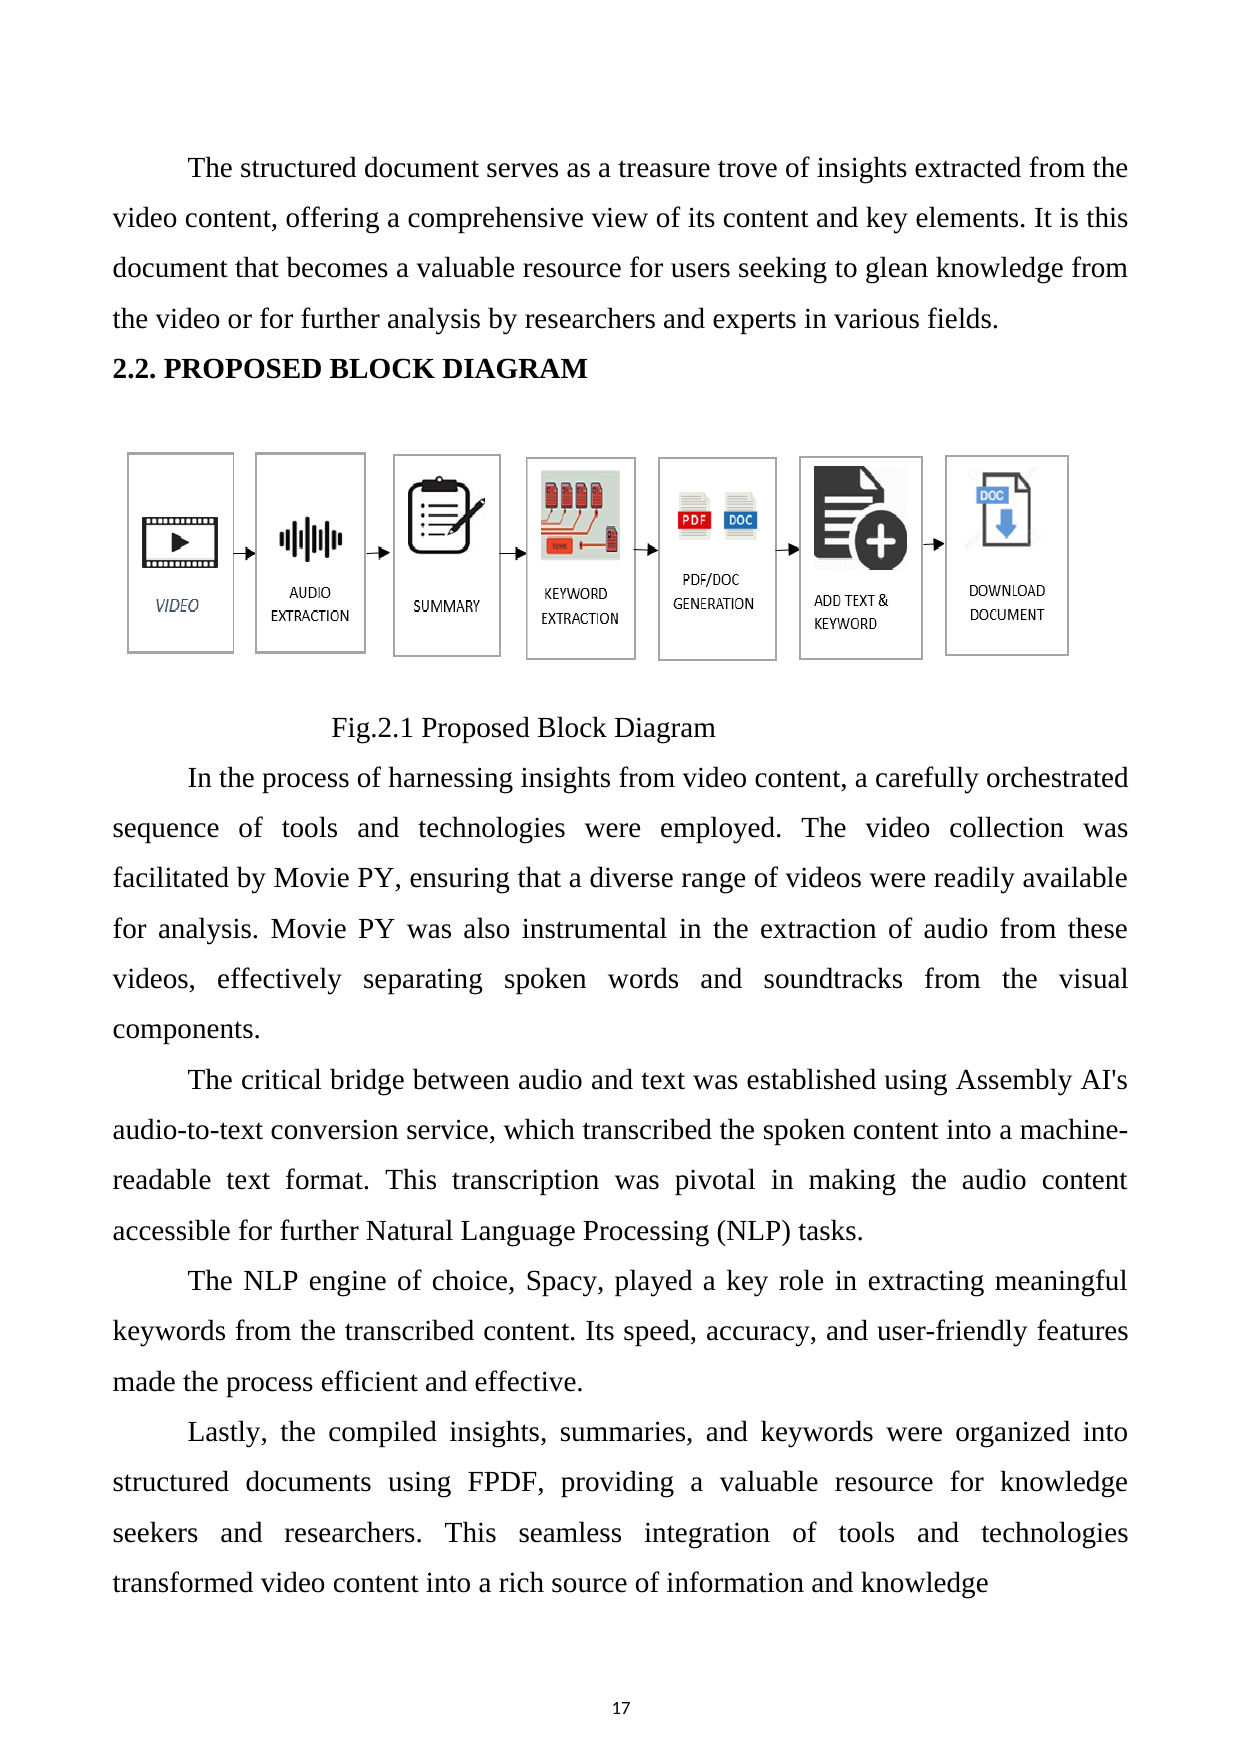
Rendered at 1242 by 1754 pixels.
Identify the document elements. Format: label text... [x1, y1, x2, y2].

text The structured document serves as a treasure trove of insights extracted from the video content, offering a comprehensive view of its content and key elements. It is this document that becomes a valuable resource for users seeking to glean knowledge from the video or for further analysis by researchers and experts in various fields. [112, 150, 1129, 334]
picture [112, 401, 1100, 696]
text The NLP engine of choice, Spacy, played a key role in extracting meaningful keywords from the transcribed content. Its speed, accuracy, and user-friendly features made the process efficient and effective. [112, 1263, 1129, 1397]
text Lastly, the compiled insights, summaries, and keywords were organized into structured documents using FPDF, providing a valuable resource for knowledge seekers and researchers. This seamless integration of tools and technologies transformed video content into a rich source of information and knowledge [112, 1414, 1129, 1598]
text The critical bridge between audio and text was established using Assembly AI's audio-to-text conversion service, which transcribed the spoken content into a machine-readable text format. This transcription was pivotal in making the audio content accessible for further Natural Language Processing (NLP) tasks. [112, 1062, 1129, 1246]
text In the process of harnessing insights from video content, a carefully orchestrated sequence of tools and technologies were employed. The video collection was facilitated by Movie PY, ensuring that a diverse range of videos were readily available for analysis. Movie PY was also instrumental in the extraction of audio from these videos, effectively separating spoken words and soundtracks from the visual components. [112, 760, 1129, 1045]
text 2.2. PROPOSED BLOCK DIAGRAM [112, 351, 1129, 385]
text Fig.2.1 Proposed Block Diagram [112, 710, 1129, 743]
